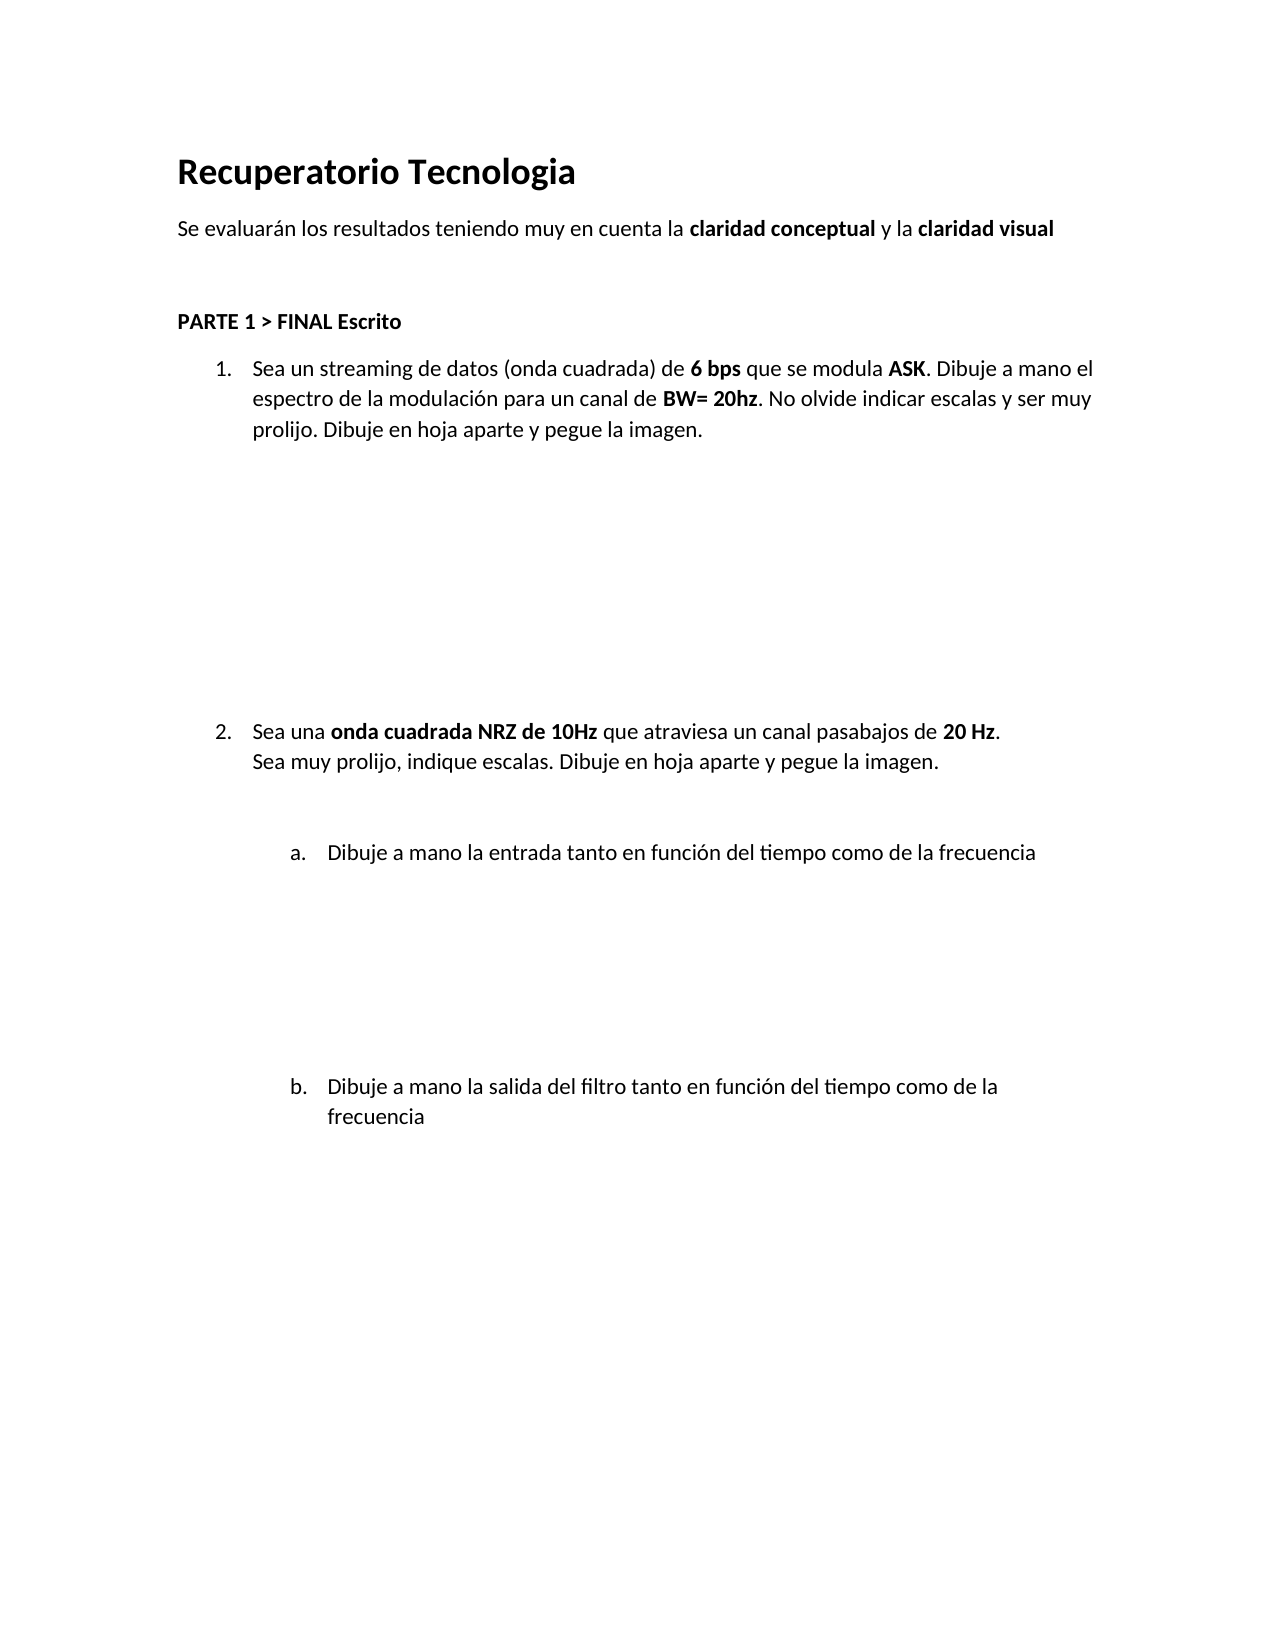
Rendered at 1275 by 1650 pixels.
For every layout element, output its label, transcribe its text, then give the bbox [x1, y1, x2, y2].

text Recuperatorio Tecnologia [177, 148, 1098, 193]
list Dibuje a mano la salida del filtro tanto en función del tiempo como de la frecuencia [290, 1072, 1098, 1130]
list Sea un streaming de datos (onda cuadrada) de 6 bps que se modula ASK. Dibuje a mano el espectro de la modulación para un canal de BW= 20hz. No olvide indicar escalas y ser muy prolijo. Dibuje en hoja aparte y pegue la imagen. [215, 354, 1098, 443]
text Se evaluarán los resultados teniendo muy en cuenta la claridad conceptual y la claridad visual [177, 214, 1098, 242]
list Sea muy prolijo, indique escalas. Dibuje en hoja aparte y pegue la imagen. [252, 747, 1098, 775]
list Dibuje a mano la entrada tanto en función del tiempo como de la frecuencia [290, 838, 1098, 866]
list Sea una onda cuadrada NRZ de 10Hz que atraviesa un canal pasabajos de 20 Hz. [215, 717, 1098, 745]
text PARTE 1 > FINAL Escrito [177, 307, 1098, 336]
